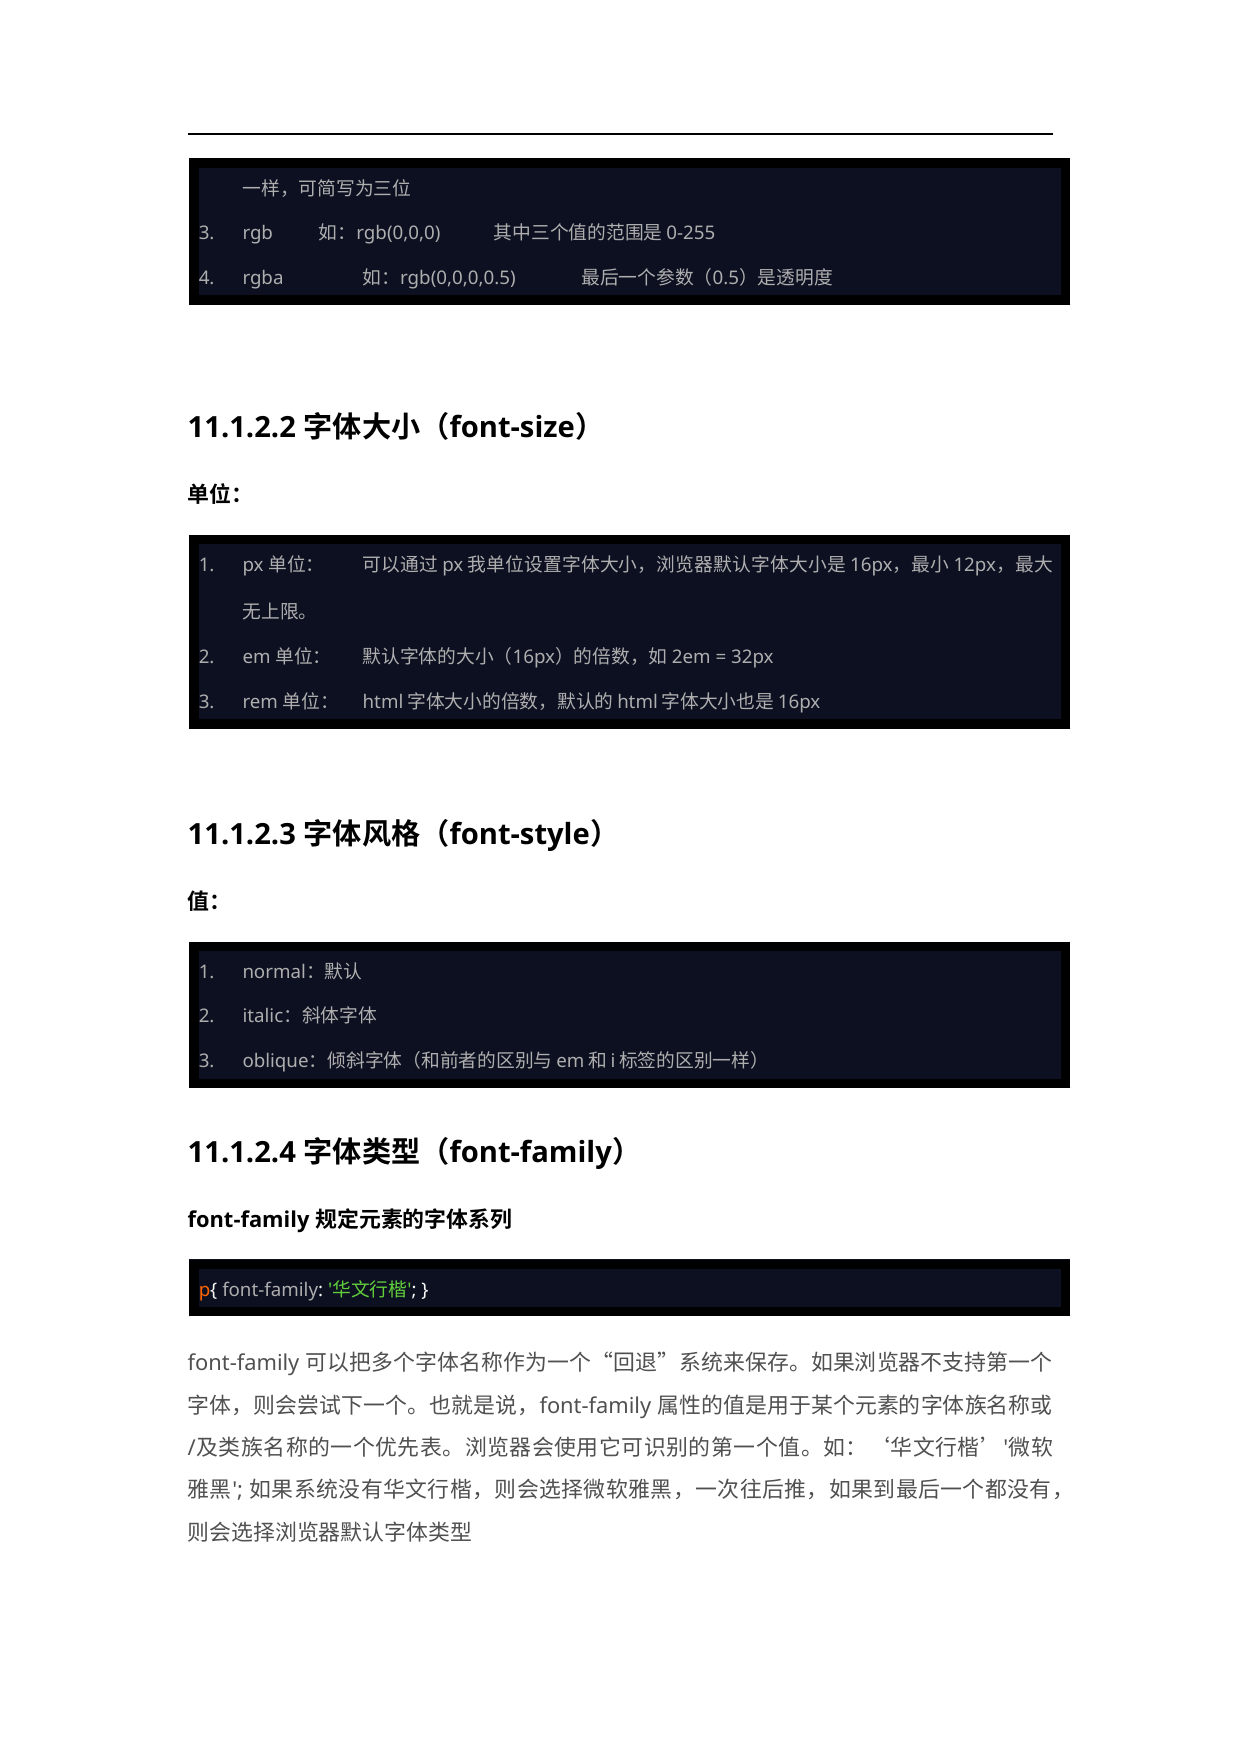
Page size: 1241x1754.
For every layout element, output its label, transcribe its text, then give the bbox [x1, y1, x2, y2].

subtitle 11.1.2.3 字体风格（font-style） [187, 798, 1053, 866]
list px 单位： 可以通过px我单位设置字体大小，浏览器默认字体大小是16px，最小12px，最大无上限。 [199, 544, 1061, 627]
text p{ font-family: '华文行楷'; } [199, 1269, 1061, 1307]
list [199, 168, 1061, 203]
list rgb 如：rgb(0,0,0) 其中三个值的范围是0-255 [199, 203, 1061, 248]
list oblique：倾斜字体（和前者的区别与em和i标签的区别一样） [199, 1031, 1061, 1079]
text font-family 可以把多个字体名称作为一个“回退”系统来保存。如果浏览器不支持第一个字体，则会尝试下一个。也就是说，font-family 属性的值是用于某个元素的字体族名称或/及类族名称的一个优先表。浏览器会使用它可识别的第一个值。如：‘华文行楷’'微软雅黑'; 如果系统没有华文行楷，则会选择微软雅黑，一次往后推，如果到最后一个都没有，则会选择浏览器默认字体类型 [187, 1344, 1053, 1548]
list rgba 如：rgb(0,0,0,0.5) 最后一个参数（0.5）是透明度 [199, 248, 1061, 295]
list em 单位： 默认字体的大小（16px）的倍数，如 2em = 32px [199, 627, 1061, 672]
subtitle 11.1.2.2 字体大小（font-size） [187, 391, 1053, 459]
list normal：默认 [199, 951, 1061, 986]
list italic：斜体字体 [199, 986, 1061, 1031]
subtitle 单位： [187, 476, 1053, 510]
subtitle 11.1.2.4 字体类型（font-family） [187, 1116, 1053, 1184]
subtitle 值： [187, 883, 1053, 917]
subtitle font-family 规定元素的字体系列 [187, 1201, 1053, 1235]
list rem 单位： html字体大小的倍数，默认的html字体大小也是16px [199, 672, 1061, 719]
